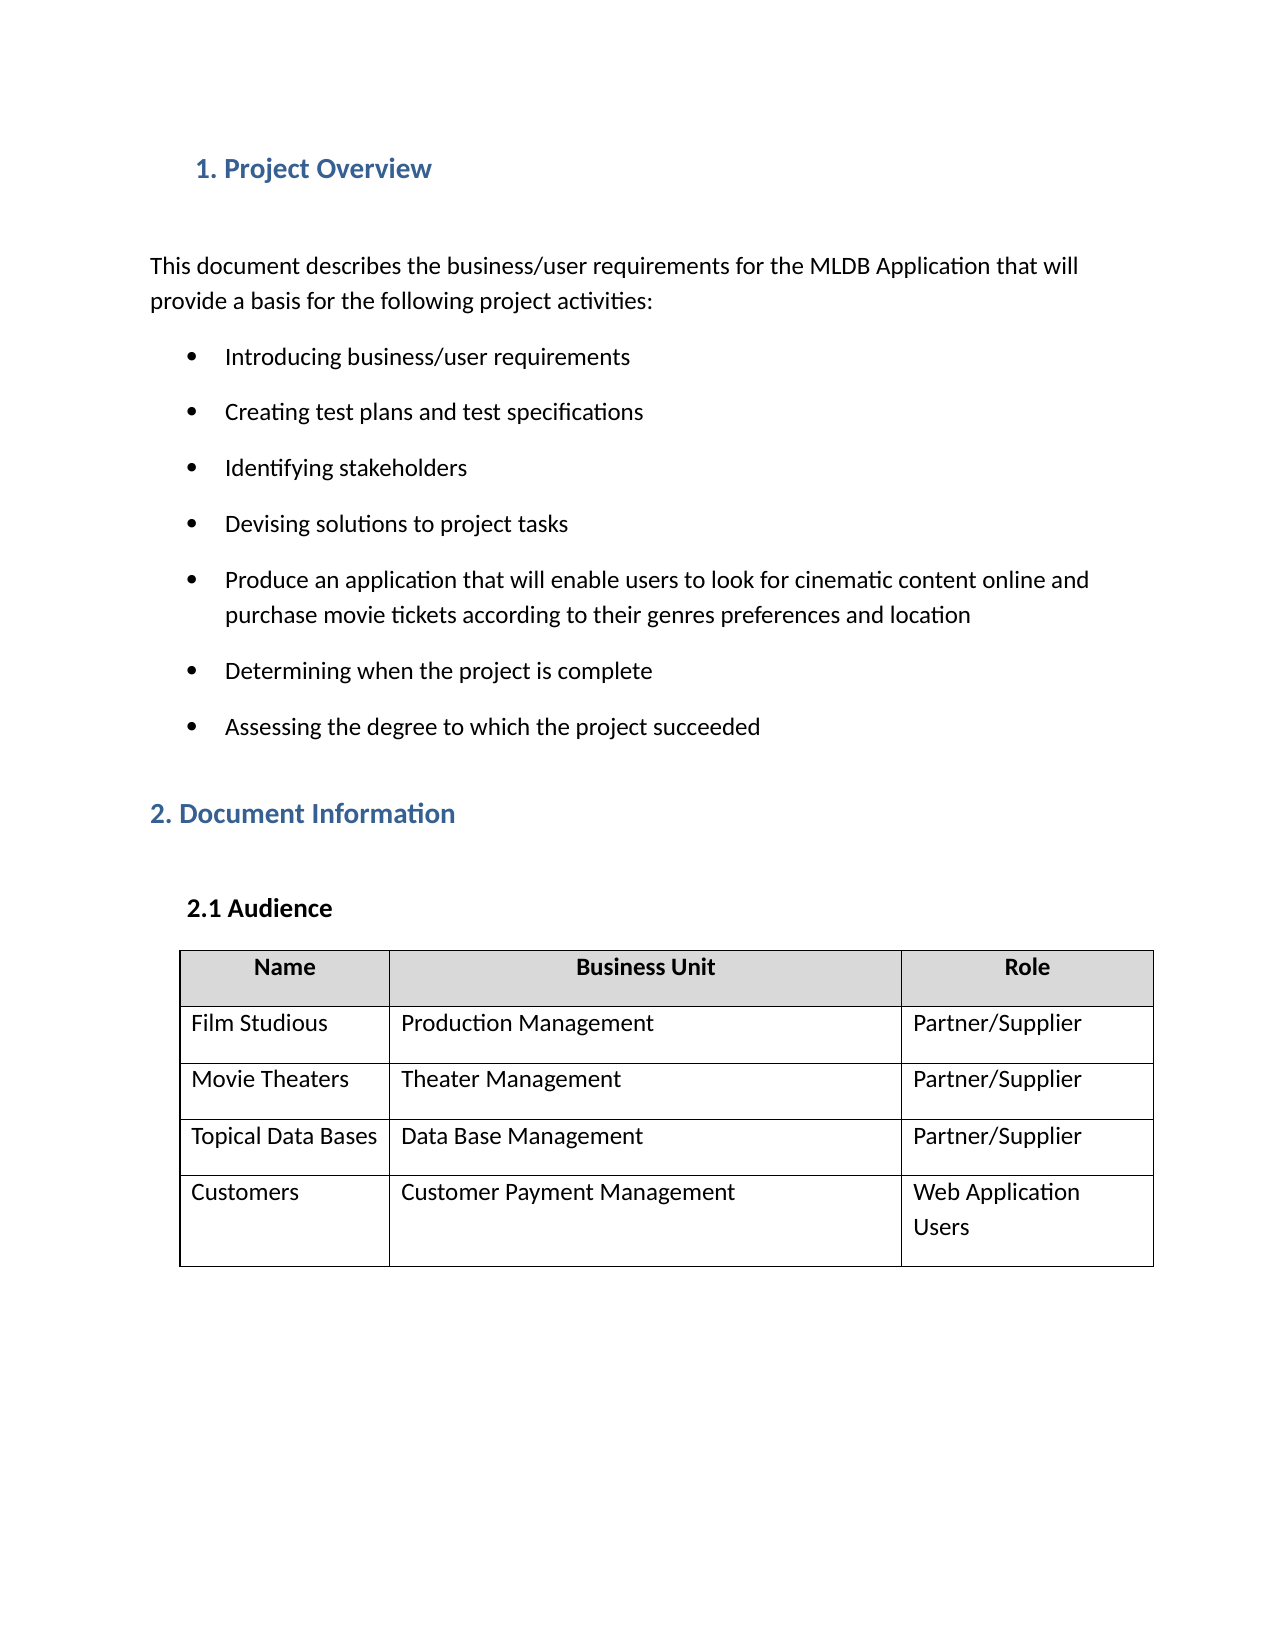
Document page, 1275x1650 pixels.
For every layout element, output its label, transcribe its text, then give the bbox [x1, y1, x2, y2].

table_cell Partner/Supplier [902, 1007, 1153, 1062]
table_cell Web Application Users [902, 1176, 1153, 1266]
table_cell Production Management [390, 1007, 901, 1062]
table_cell Customer Payment Management [390, 1176, 901, 1266]
text 2.1 Audience [150, 891, 1125, 924]
table_cell Partner/Supplier [902, 1120, 1153, 1175]
table_cell Customers [181, 1176, 389, 1266]
table_cell Film Studious [181, 1007, 389, 1062]
table_header Business Unit [390, 951, 901, 1006]
table_cell Movie Theaters [181, 1064, 389, 1119]
subtitle 2. Document Information [150, 796, 1125, 831]
table_cell Topical Data Bases [181, 1120, 389, 1175]
table_cell Partner/Supplier [902, 1064, 1153, 1119]
list Introducing business/user requirements [187, 341, 1125, 371]
list Assessing the degree to which the project succeeded [187, 711, 1125, 741]
list Identifying stakeholders [187, 452, 1125, 483]
table_cell Theater Management [390, 1064, 901, 1119]
list Determining when the project is complete [187, 655, 1125, 685]
list Creating test plans and test specifications [187, 396, 1125, 427]
table_header Name [181, 951, 389, 1006]
table_header Role [902, 951, 1153, 1006]
text This document describes the business/user requirements for the MLDB Application that will provide a basis for the following project activities: [150, 250, 1125, 315]
subtitle 1. Project Overview [195, 150, 1125, 186]
table_cell Data Base Management [390, 1120, 901, 1175]
list Devising solutions to project tasks [187, 508, 1125, 539]
list Produce an application that will enable users to look for cinematic content online and purchase movie tickets according to their genres preferences and location [187, 564, 1125, 629]
